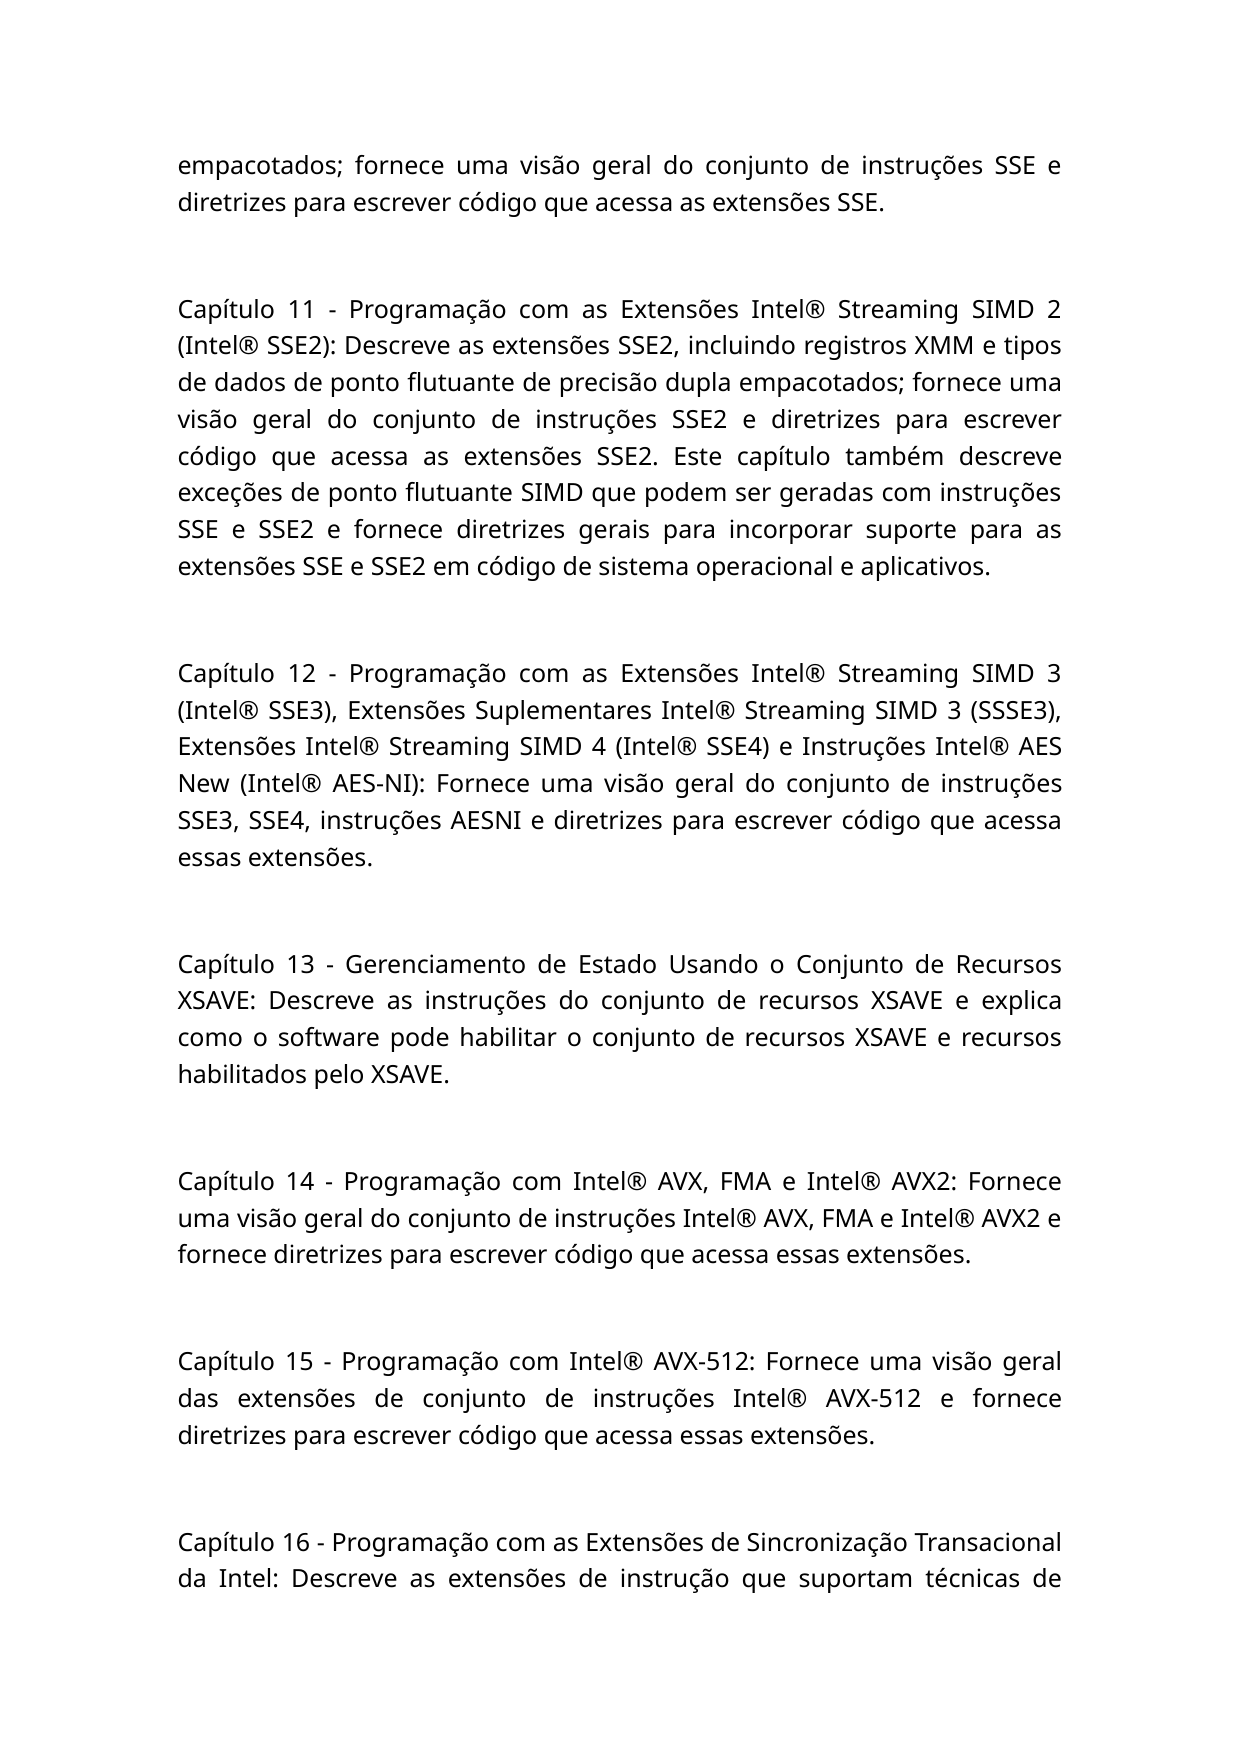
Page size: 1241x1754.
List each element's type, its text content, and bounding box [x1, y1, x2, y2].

text Capítulo 13 - Gerenciamento de Estado Usando o Conjunto de Recursos XSAVE: Descreve as instruções do conjunto de recursos XSAVE e explica como o software pode habilitar o conjunto de recursos XSAVE e recursos habilitados pelo XSAVE. [177, 946, 1063, 1091]
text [177, 148, 1063, 218]
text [177, 1524, 1063, 1595]
text Capítulo 14 - Programação com Intel® AVX, FMA e Intel® AVX2: Fornece uma visão geral do conjunto de instruções Intel® AVX, FMA e Intel® AVX2 e fornece diretrizes para escrever código que acessa essas extensões. [177, 1163, 1063, 1271]
text Capítulo 11 - Programação com as Extensões Intel® Streaming SIMD 2 (Intel® SSE2): Descreve as extensões SSE2, incluindo registros XMM e tipos de dados de ponto flutuante de precisão dupla empacotados; fornece uma visão geral do conjunto de instruções SSE2 e diretrizes para escrever código que acessa as extensões SSE2. Este capítulo também descreve exceções de ponto flutuante SIMD que podem ser geradas com instruções SSE e SSE2 e fornece diretrizes gerais para incorporar suporte para as extensões SSE e SSE2 em código de sistema operacional e aplicativos. [177, 291, 1063, 583]
text Capítulo 12 - Programação com as Extensões Intel® Streaming SIMD 3 (Intel® SSE3), Extensões Suplementares Intel® Streaming SIMD 3 (SSSE3), Extensões Intel® Streaming SIMD 4 (Intel® SSE4) e Instruções Intel® AES New (Intel® AES-NI): Fornece uma visão geral do conjunto de instruções SSE3, SSE4, instruções AESNI e diretrizes para escrever código que acessa essas extensões. [177, 656, 1063, 873]
text Capítulo 15 - Programação com Intel® AVX-512: Fornece uma visão geral das extensões de conjunto de instruções Intel® AVX-512 e fornece diretrizes para escrever código que acessa essas extensões. [177, 1344, 1063, 1451]
